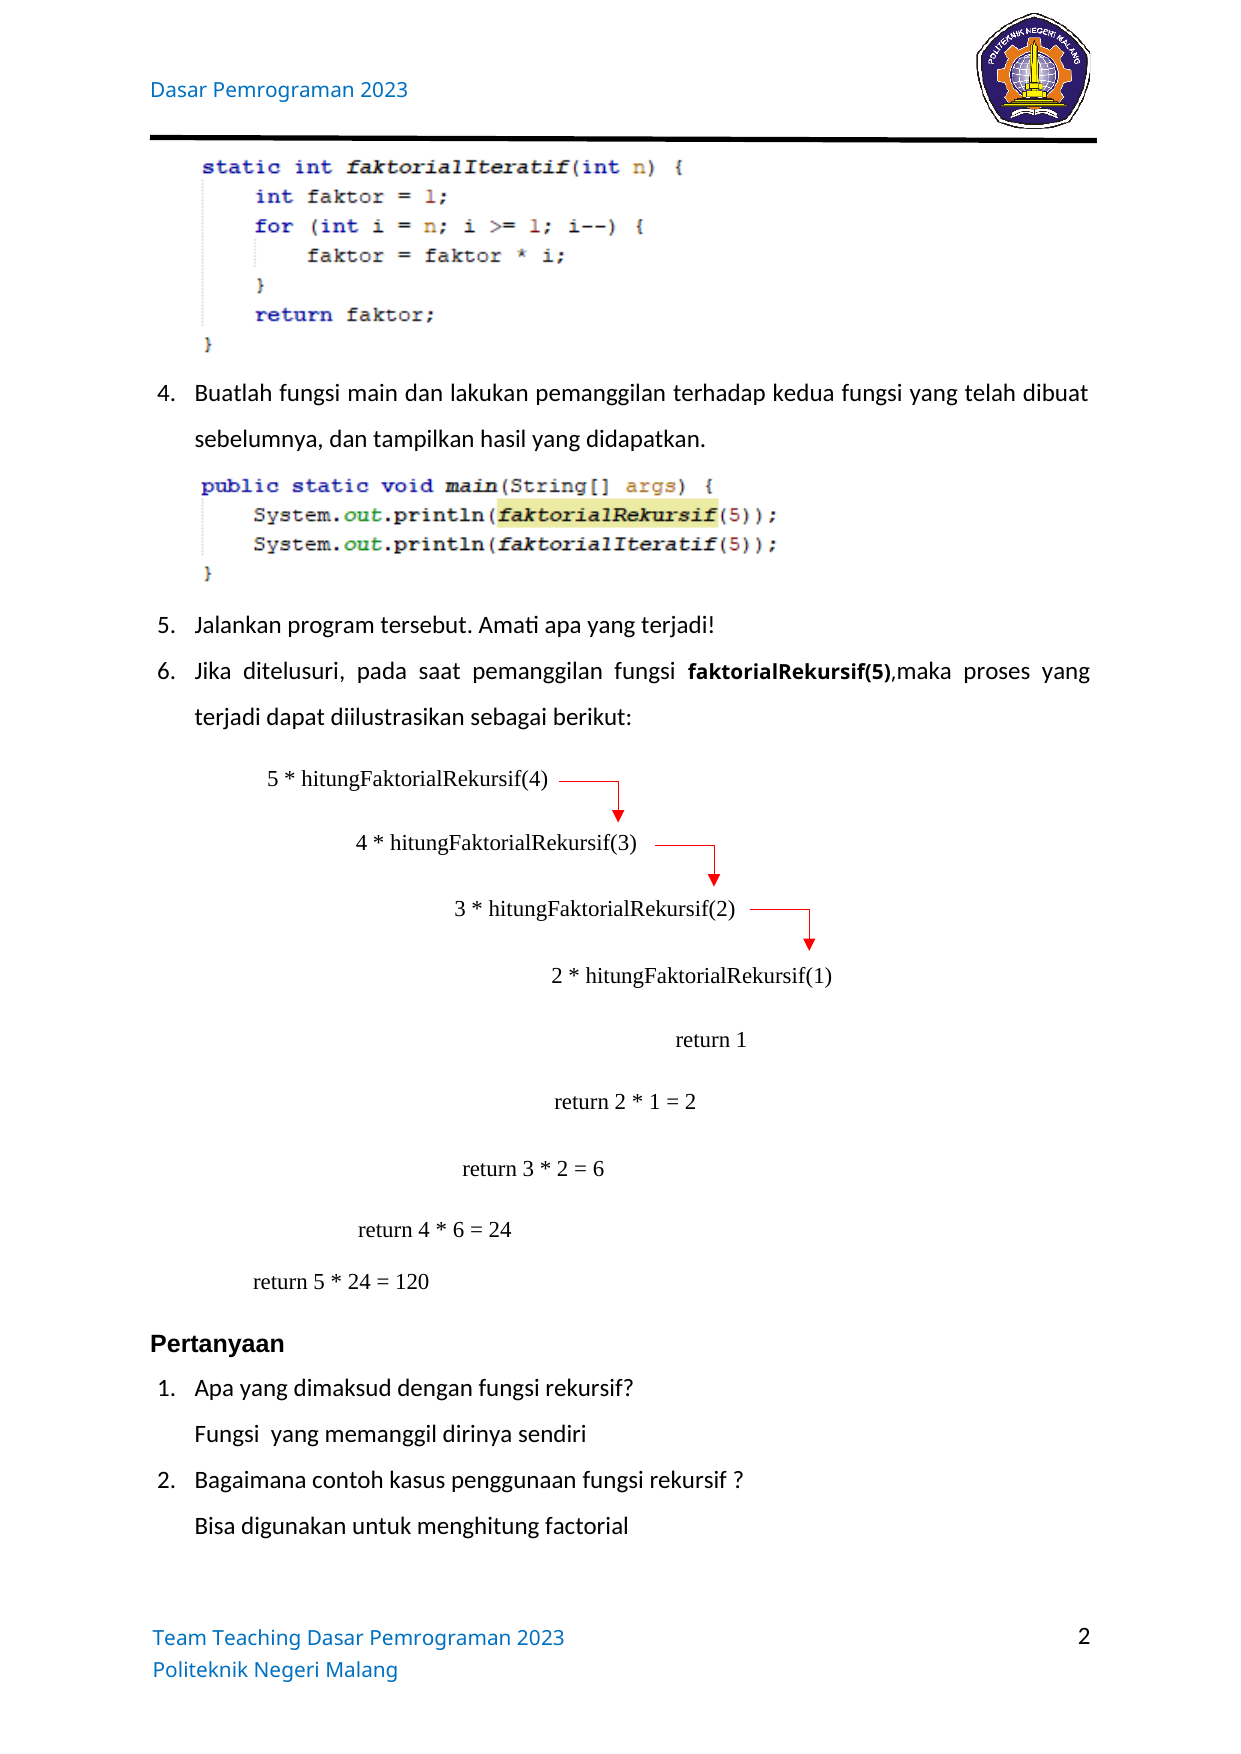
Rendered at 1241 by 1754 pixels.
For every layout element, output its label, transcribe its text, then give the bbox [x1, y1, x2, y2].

picture [194, 150, 697, 364]
text Pertanyaan [150, 1329, 1090, 1358]
list Bisa digunakan untuk menghitung factorial [194, 1510, 1090, 1540]
list Jalankan program tersebut. Amati apa yang terjadi! [157, 609, 1090, 640]
list Fungsi yang memanggil dirinya sendiri [194, 1418, 1090, 1449]
list Jika ditelusuri, pada saat pemanggilan fungsi faktorialRekursif(5),maka proses yang terjadi dapat diilustrasikan sebagai berikut: [157, 655, 1090, 731]
picture [976, 13, 1091, 129]
list Apa yang dimaksud dengan fungsi rekursif? [157, 1373, 1090, 1403]
picture [194, 468, 791, 596]
list Buatlah fungsi main dan lakukan pemanggilan terhadap kedua fungsi yang telah dibuat sebelumnya, dan tampilkan hasil yang didapatkan. [157, 377, 1090, 454]
list Bagaimana contoh kasus penggunaan fungsi rekursif ? [157, 1464, 1090, 1494]
